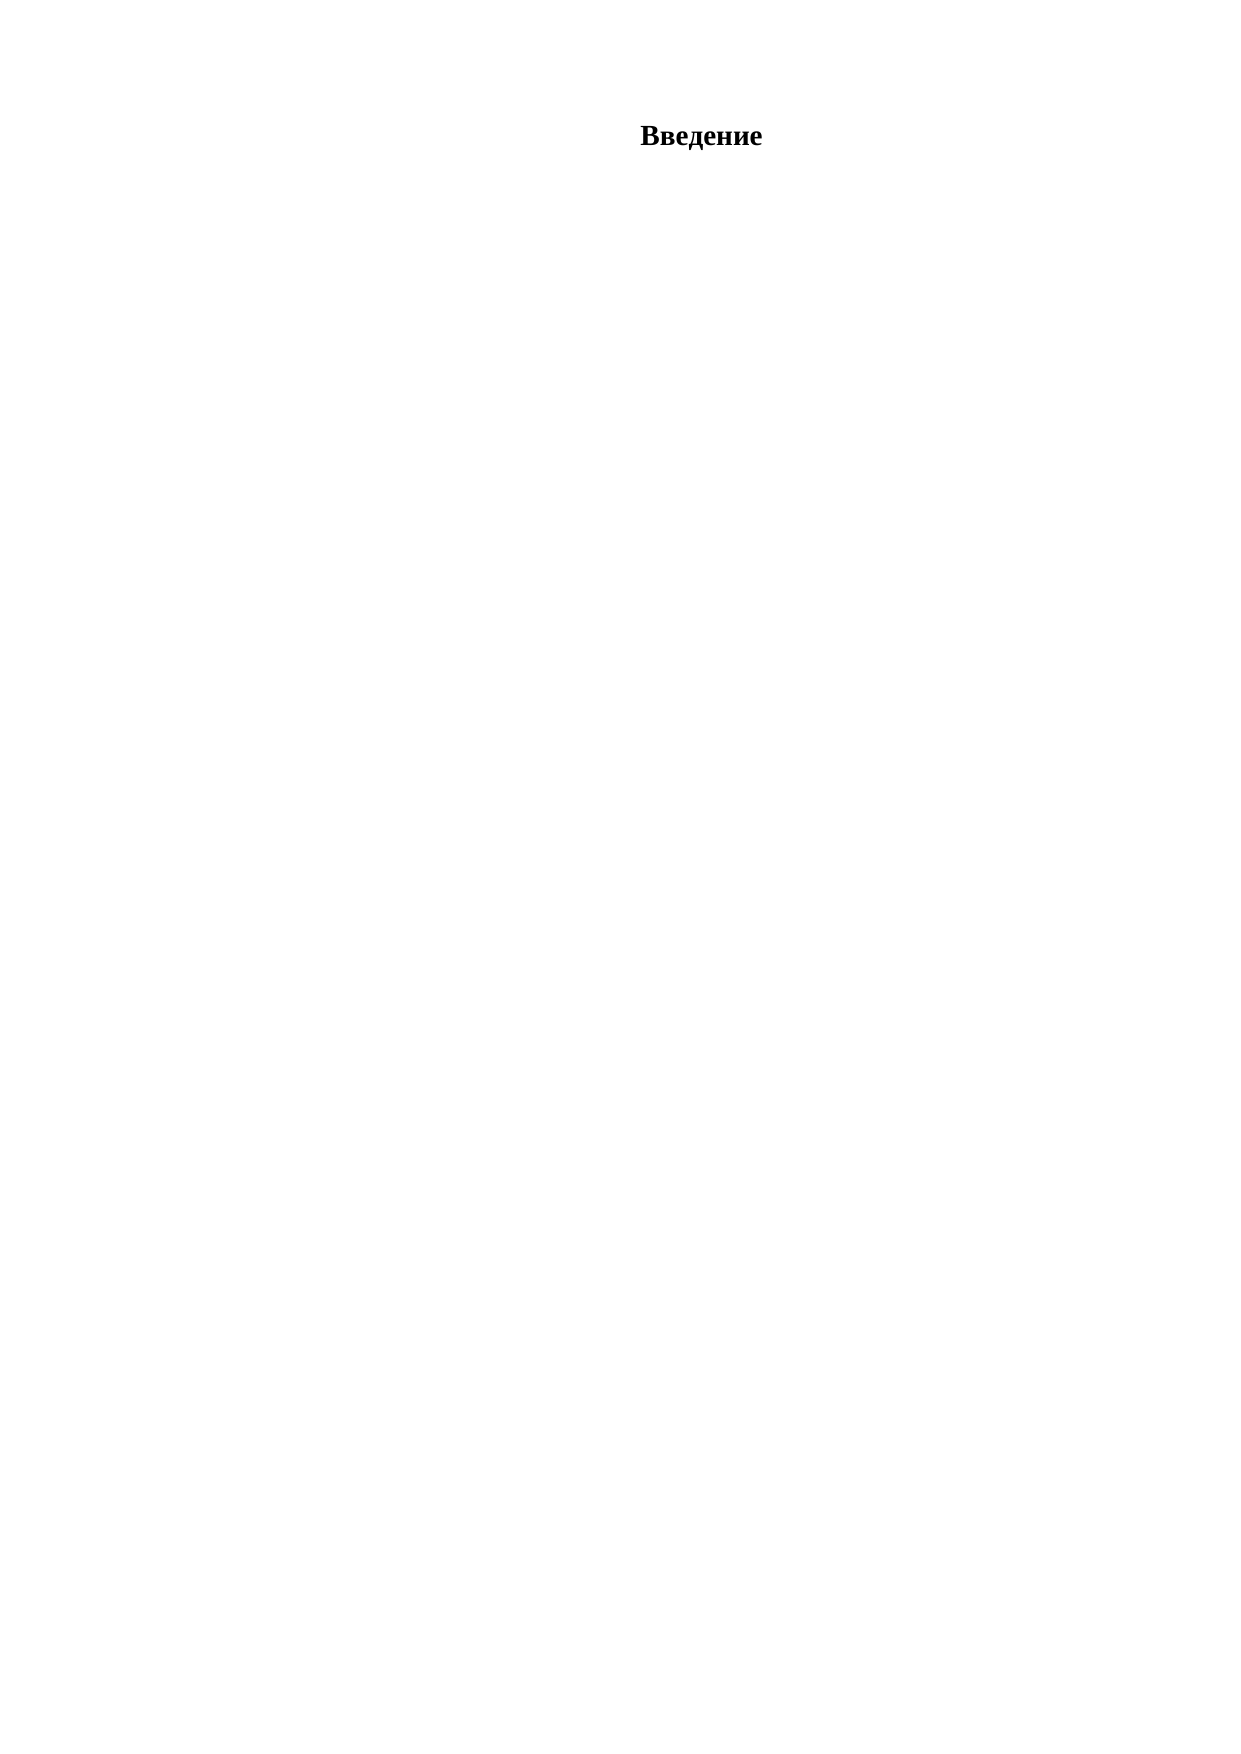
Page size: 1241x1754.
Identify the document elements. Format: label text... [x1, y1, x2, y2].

text Введение [177, 118, 1152, 152]
